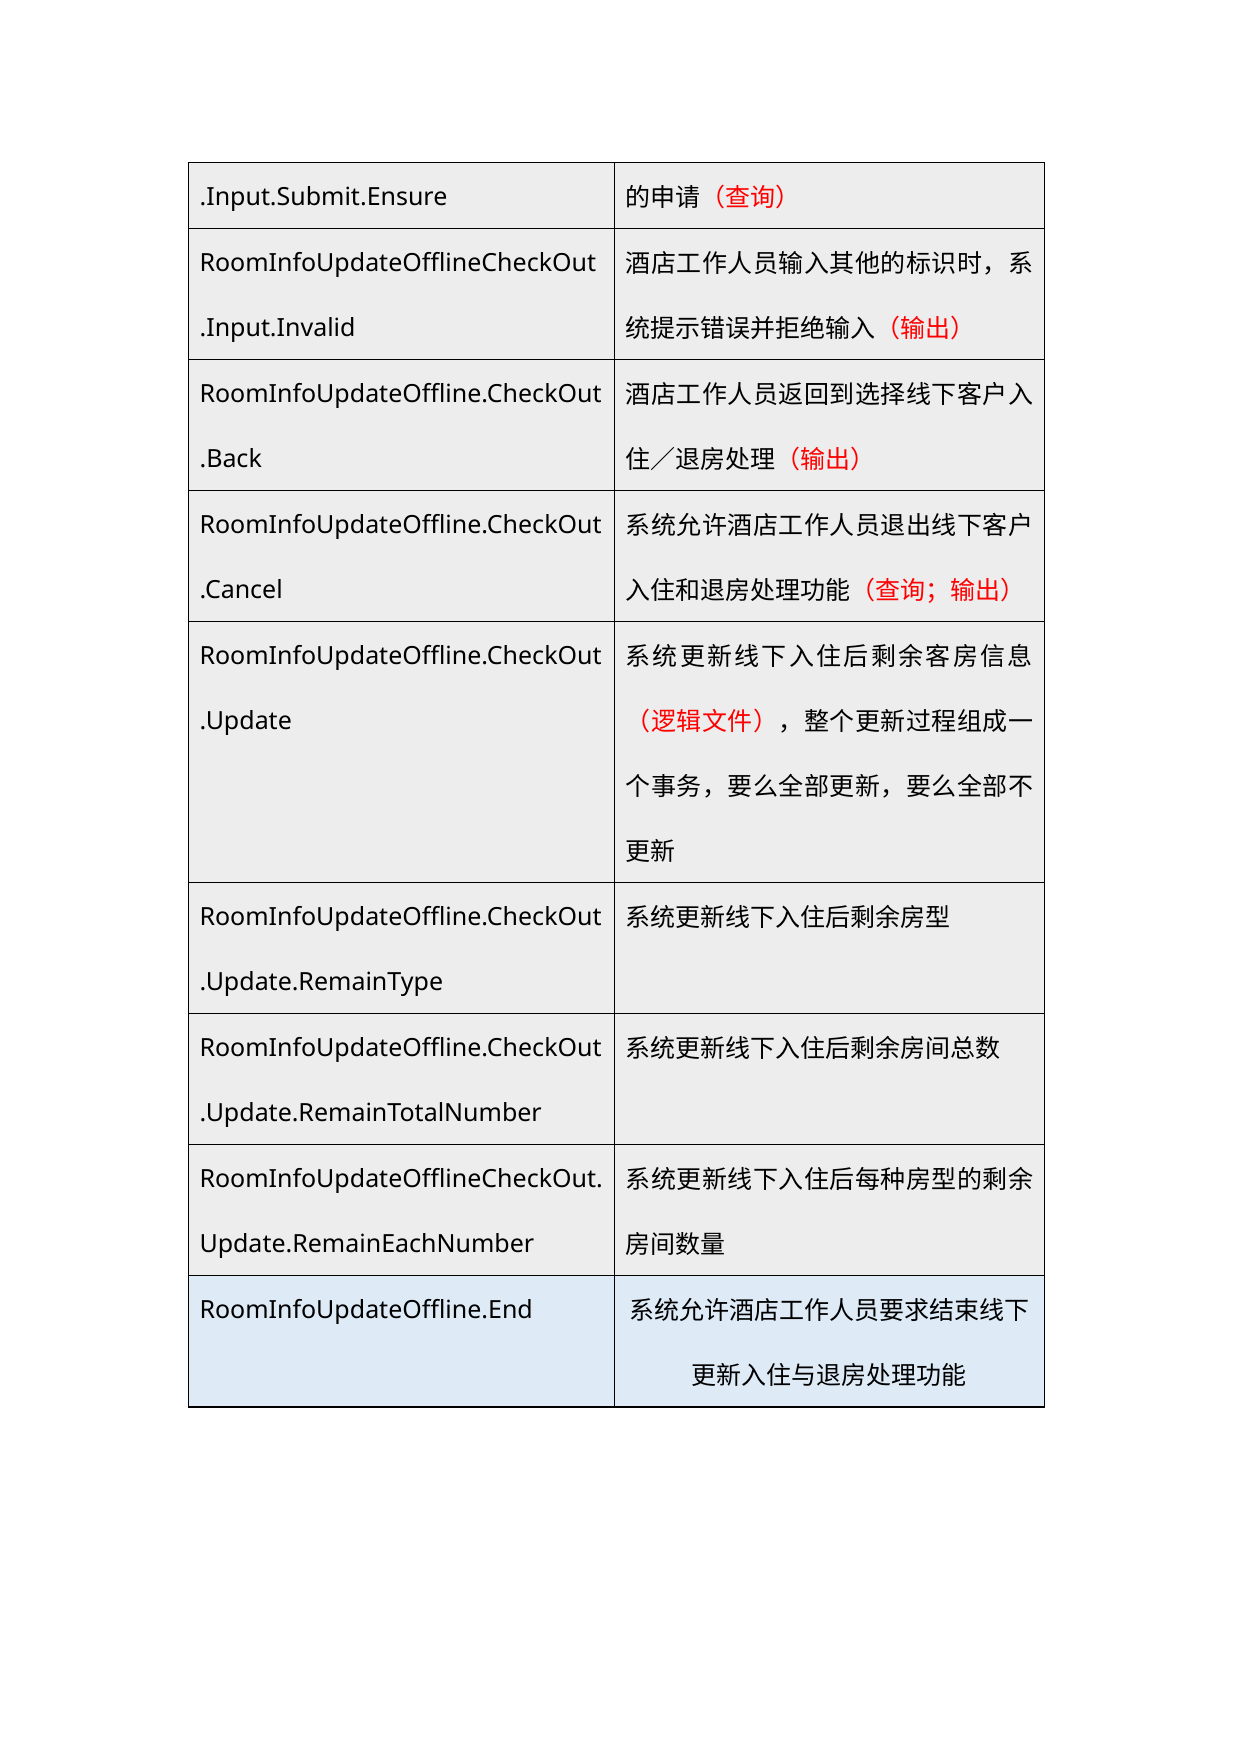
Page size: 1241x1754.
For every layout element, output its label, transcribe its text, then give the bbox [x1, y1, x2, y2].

table_cell 系统允许酒店工作人员要求结束线下更新入住与退房处理功能 [615, 1276, 1044, 1406]
table_cell 系统更新线下入住后每种房型的剩余房间数量 [615, 1145, 1044, 1275]
table_cell RoomInfoUpdateOfflineCheckOut.Update.RemainEachNumber [189, 1145, 614, 1275]
table_cell 系统允许酒店工作人员退出线下客户入住和退房处理功能（查询；输出） [615, 491, 1044, 621]
table_cell RoomInfoUpdateOffline.End [189, 1276, 614, 1406]
table_cell 酒店工作人员输入其他的标识时，系统提示错误并拒绝输入（输出） [615, 229, 1044, 359]
table_cell 系统更新线下入住后剩余房间总数 [615, 1014, 1044, 1144]
table_cell RoomInfoUpdateOffline.CheckOut.Cancel [189, 491, 614, 621]
table_cell RoomInfoUpdateOfflineCheckOut.Input.Invalid [189, 229, 614, 359]
table_cell RoomInfoUpdateOffline.CheckOut.Back [189, 360, 614, 490]
table_cell RoomInfoUpdateOffline.CheckOut.Update.RemainType [189, 883, 614, 1013]
table_cell 酒店工作人员返回到选择线下客户入住／退房处理（输出） [615, 360, 1044, 490]
table_cell RoomInfoUpdateOffline.CheckOut.Update.RemainTotalNumber [189, 1014, 614, 1144]
table_cell RoomInfoUpdateOffline.CheckOut.Update [189, 622, 614, 882]
table_cell 酒店工作人员确认提交更新客房信息的申请（查询） [615, 163, 1044, 228]
table_cell 系统更新线下入住后剩余房型 [615, 883, 1044, 1013]
table_cell RoomInfoUpdateOffline.CheckOut.Input.Submit.Ensure [189, 163, 614, 228]
table_cell 系统更新线下入住后剩余客房信息（逻辑文件），整个更新过程组成一个事务，要么全部更新，要么全部不更新 [615, 622, 1044, 882]
